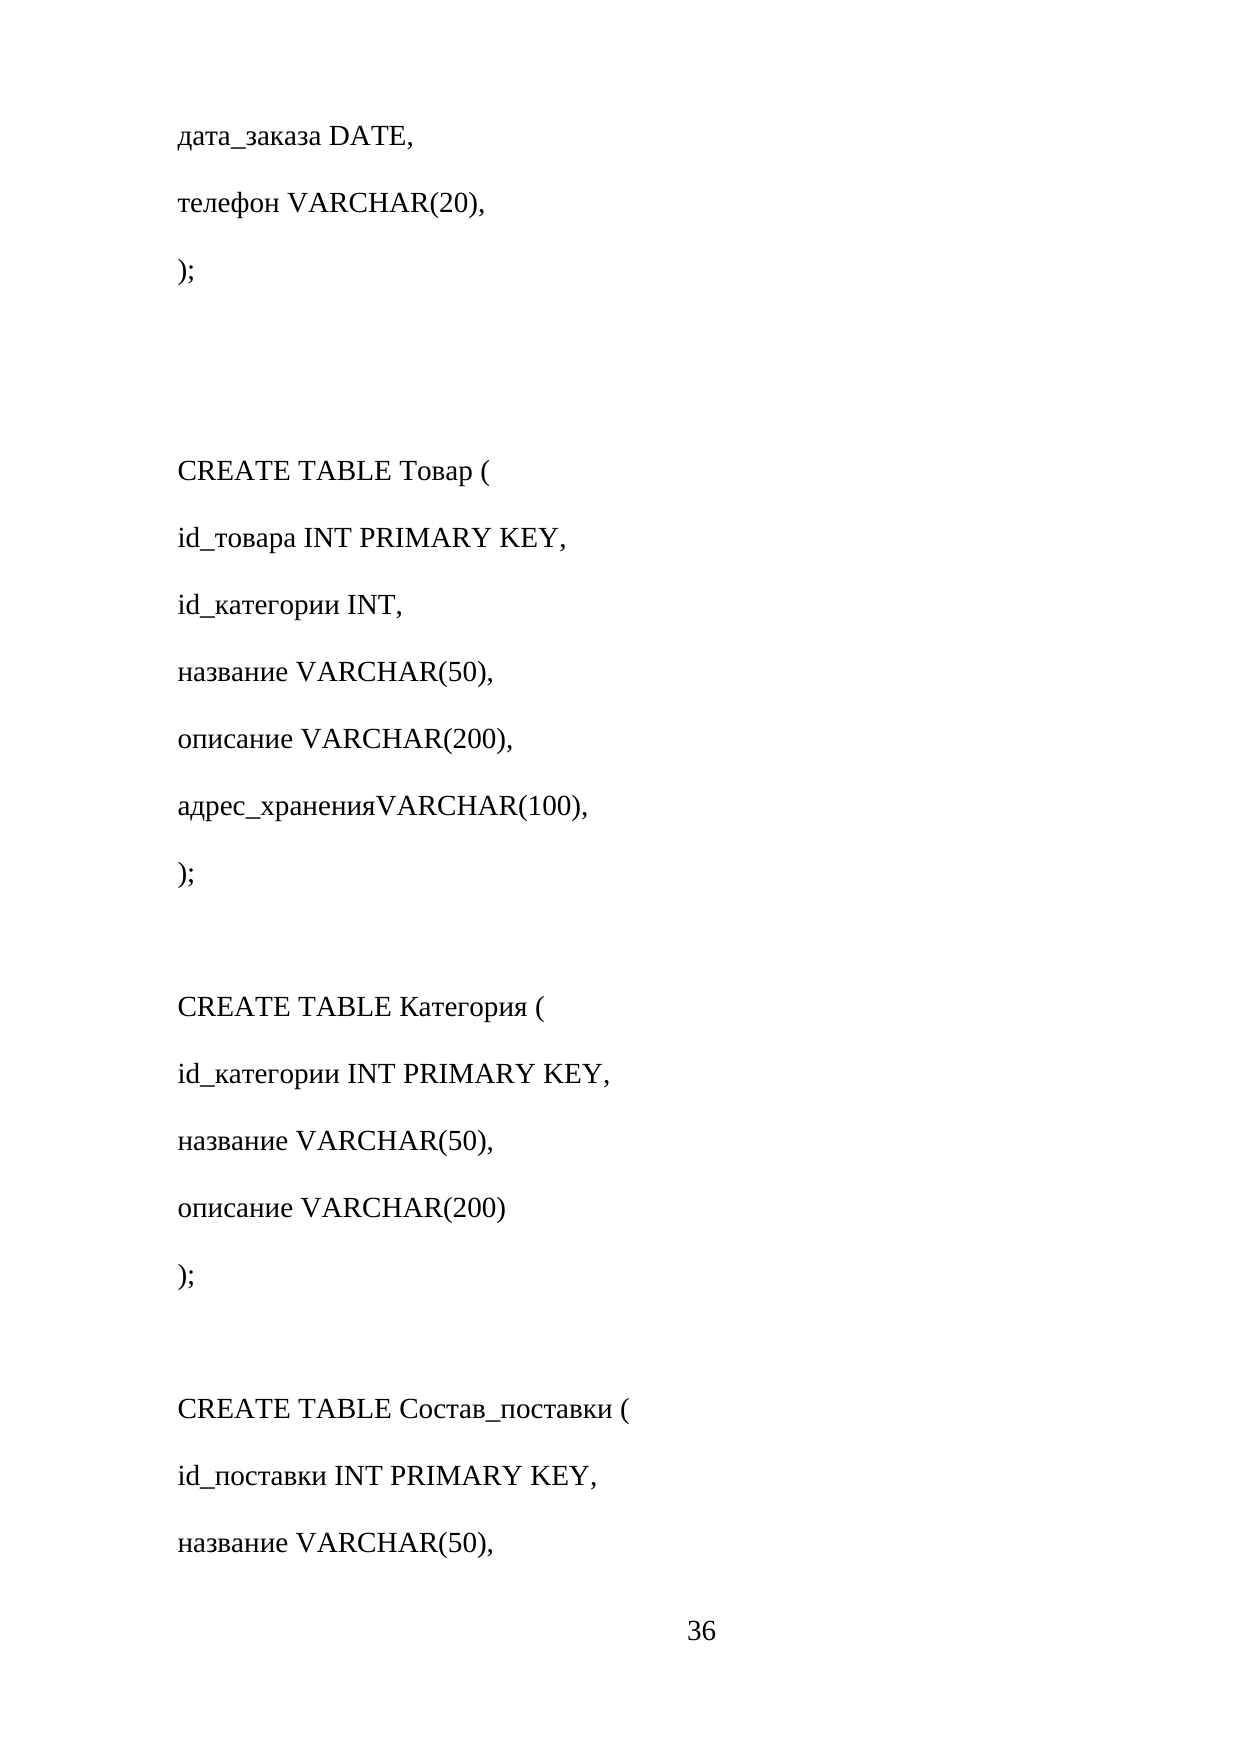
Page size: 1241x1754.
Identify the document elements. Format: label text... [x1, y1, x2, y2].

text id_товара INT PRIMARY KEY, [177, 520, 1152, 553]
text id_поставки INT PRIMARY KEY, [177, 1458, 1152, 1491]
text описание VARCHAR(200), [177, 721, 1152, 754]
text дата_заказа DATE, [177, 118, 1152, 152]
text ); [177, 855, 1152, 888]
text id_категории INT PRIMARY KEY, [177, 1056, 1152, 1089]
text ); [177, 252, 1152, 286]
text CREATE TABLE Состав_поставки ( [177, 1391, 1152, 1424]
text название VARCHAR(50), [177, 1525, 1152, 1558]
text телефон VARCHAR(20), [177, 185, 1152, 219]
text описание VARCHAR(200) [177, 1190, 1152, 1223]
text id_категории INT, [177, 587, 1152, 621]
text CREATE TABLE Категория ( [177, 989, 1152, 1022]
text название VARCHAR(50), [177, 654, 1152, 687]
text ); [177, 1257, 1152, 1290]
text CREATE TABLE Товар ( [177, 453, 1152, 487]
text адрес_храненияVARCHAR(100), [177, 788, 1152, 821]
text название VARCHAR(50), [177, 1123, 1152, 1156]
